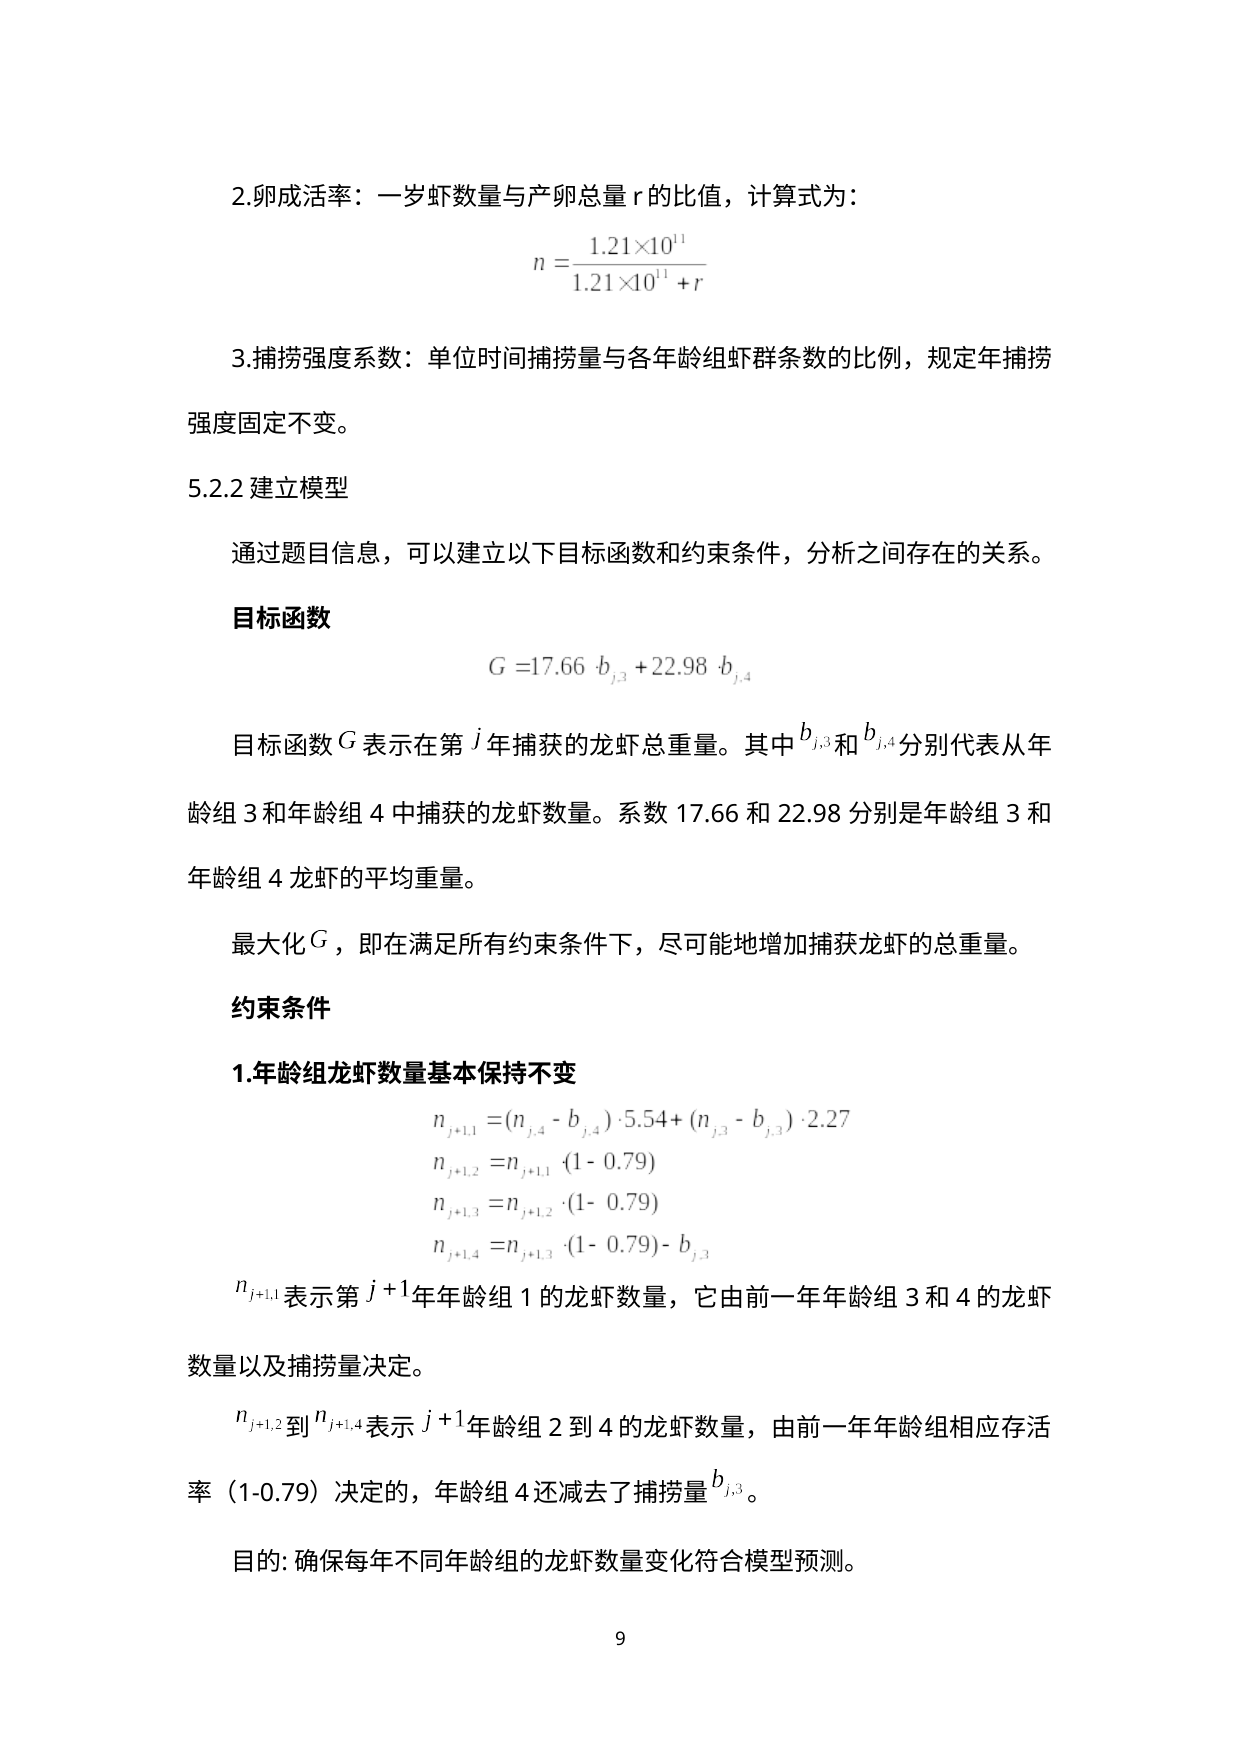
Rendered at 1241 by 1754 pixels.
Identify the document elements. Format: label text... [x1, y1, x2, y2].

text 5.2.2建立模型 [187, 454, 1053, 519]
text 到表示年龄组2到4的龙虾数量，由前一年年龄组相应存活率（1-0.79）决定的，年龄组4还减去了捕捞量。 [187, 1397, 1053, 1527]
text 目的: 确保每年不同年龄组的龙虾数量变化符合模型预测。 [187, 1527, 1053, 1592]
text 1.年龄组龙虾数量基本保持不变 [187, 1039, 1053, 1104]
text 最大化，即在满足所有约束条件下，尽可能地增加捕获龙虾的总重量。 [187, 909, 1053, 974]
text 2.卵成活率：一岁虾数量与产卵总量r的比值，计算式为： [187, 162, 1053, 227]
text 约束条件 [187, 974, 1053, 1039]
text 目标函数 [187, 584, 1053, 649]
text 3.捕捞强度系数：单位时间捕捞量与各年龄组虾群条数的比例，规定年捕捞强度固定不变。 [187, 324, 1053, 454]
text 表示第年年龄组1的龙虾数量，它由前一年年龄组3和4的龙虾数量以及捕捞量决定。 [187, 1267, 1053, 1397]
text 目标函数表示在第年捕获的龙虾总重量。其中和分别代表从年龄组3和年龄组 4 中捕获的龙虾数量。系数 17.66 和 22.98 分别是年龄组 3 和年龄组 4 龙虾的平均重量。 [187, 714, 1053, 909]
text 通过题目信息，可以建立以下目标函数和约束条件，分析之间存在的关系。 [187, 519, 1053, 584]
